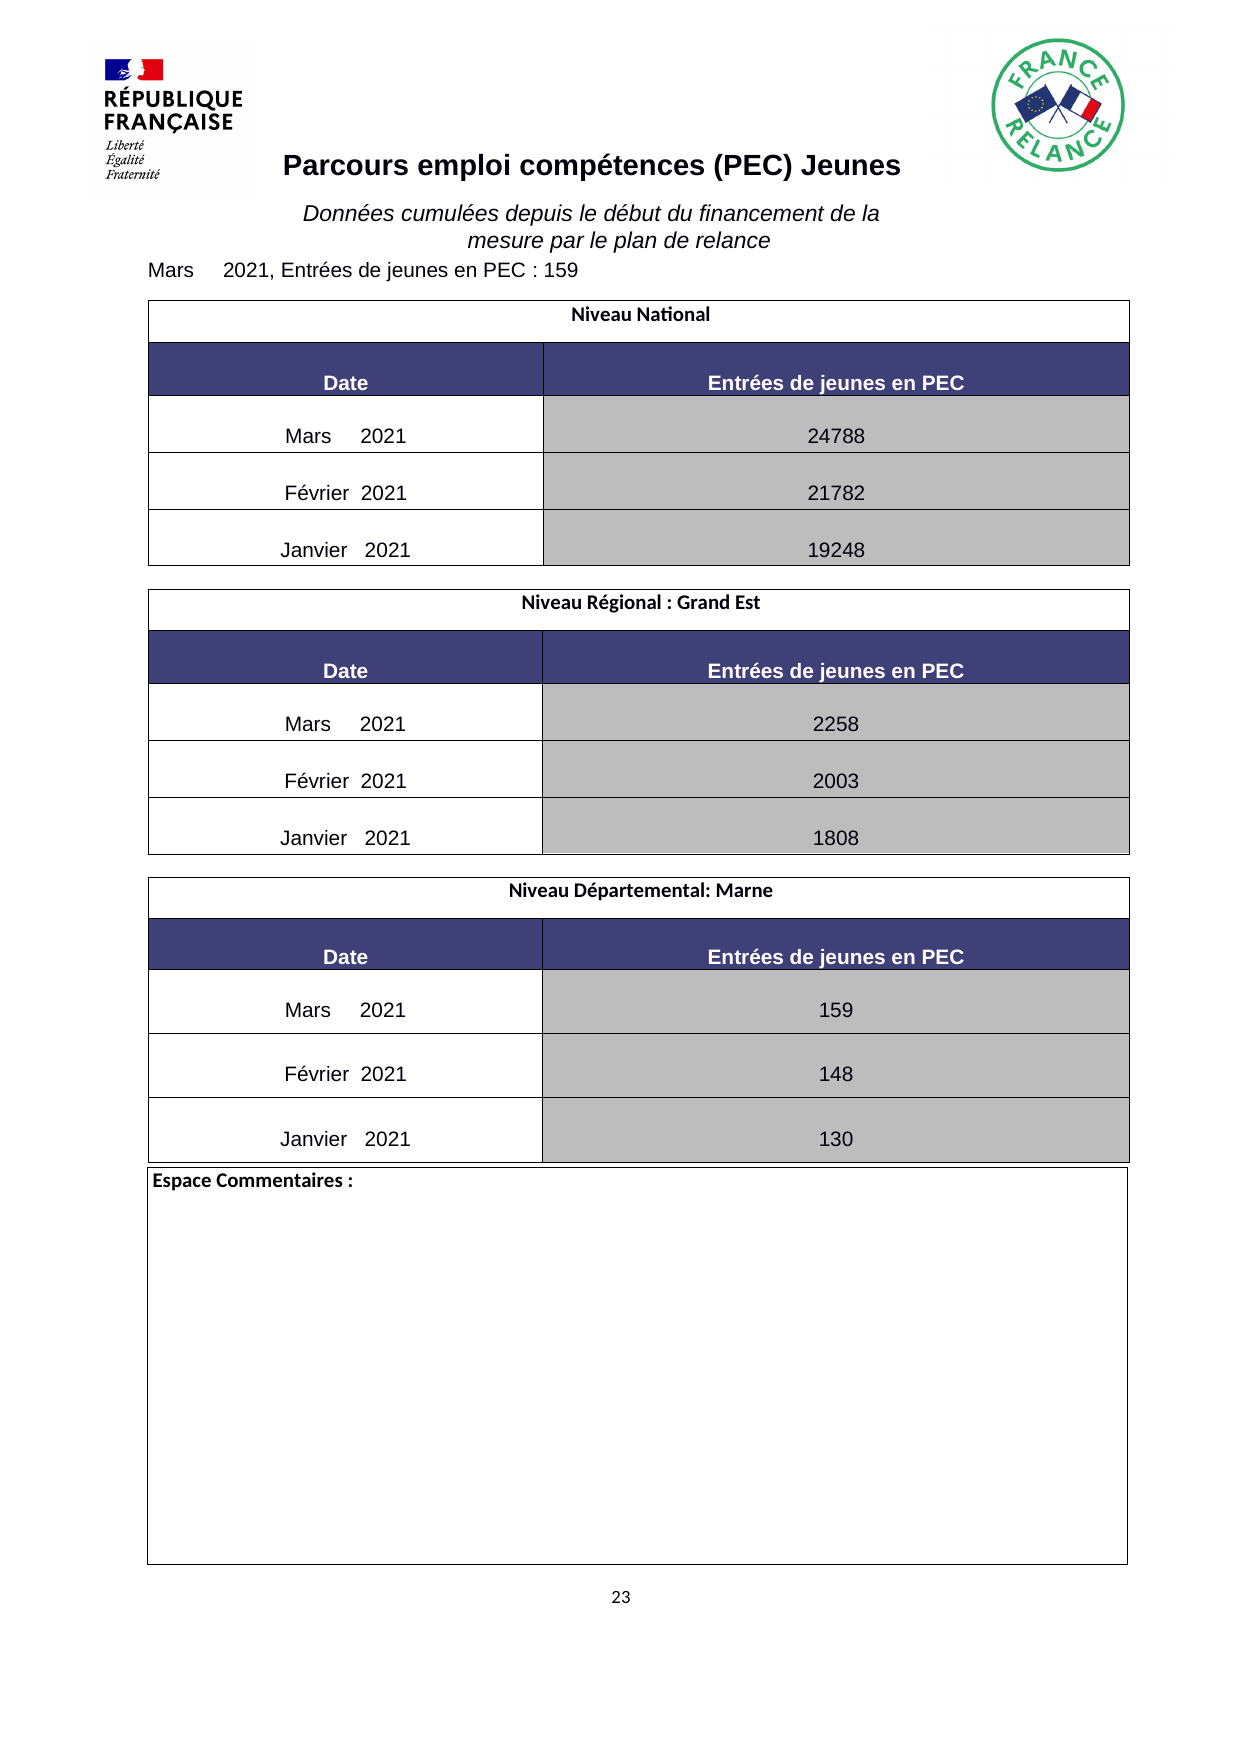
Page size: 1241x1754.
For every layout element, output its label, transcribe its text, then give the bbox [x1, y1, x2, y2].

table_cell Janvier 2021 [149, 798, 542, 853]
text Données cumulées depuis le début du financement de la mesure par le plan de relance [148, 200, 1093, 253]
table_cell 2258 [543, 684, 1129, 740]
table_cell 159 [543, 970, 1129, 1033]
table_cell 19248 [544, 510, 1129, 565]
table_cell 21782 [544, 453, 1129, 509]
table_cell Entrées de jeunes en PEC [544, 343, 1129, 395]
table_cell Février 2021 [149, 453, 543, 509]
table_cell 2003 [543, 741, 1129, 797]
table_cell Mars 2021 [149, 396, 543, 452]
table_cell 148 [543, 1034, 1129, 1097]
table_cell Date [149, 631, 542, 683]
table_cell Date [149, 919, 542, 969]
table_cell 1808 [543, 798, 1129, 853]
table_cell Février 2021 [149, 741, 542, 797]
table_cell Janvier 2021 [149, 1098, 542, 1162]
table_cell Février 2021 [149, 1034, 542, 1097]
table_cell 130 [543, 1098, 1129, 1162]
table_cell 24788 [544, 396, 1129, 452]
table_header Niveau National [149, 301, 1129, 342]
table_cell Date [149, 343, 543, 395]
picture [84, 39, 258, 197]
picture [926, 17, 1182, 185]
table_cell Janvier 2021 [149, 510, 543, 565]
table_header Niveau Régional : Grand Est [149, 590, 1129, 630]
table_cell Entrées de jeunes en PEC [543, 631, 1129, 683]
text Parcours emploi compétences (PEC) Jeunes [258, 148, 926, 181]
table_header Niveau Départemental: Marne [149, 878, 1129, 918]
table_cell Entrées de jeunes en PEC [543, 919, 1129, 969]
table_cell Mars 2021 [149, 970, 542, 1033]
table_cell Mars 2021 [149, 684, 542, 740]
text Mars 2021, Entrées de jeunes en PEC : 159 [148, 258, 1093, 282]
